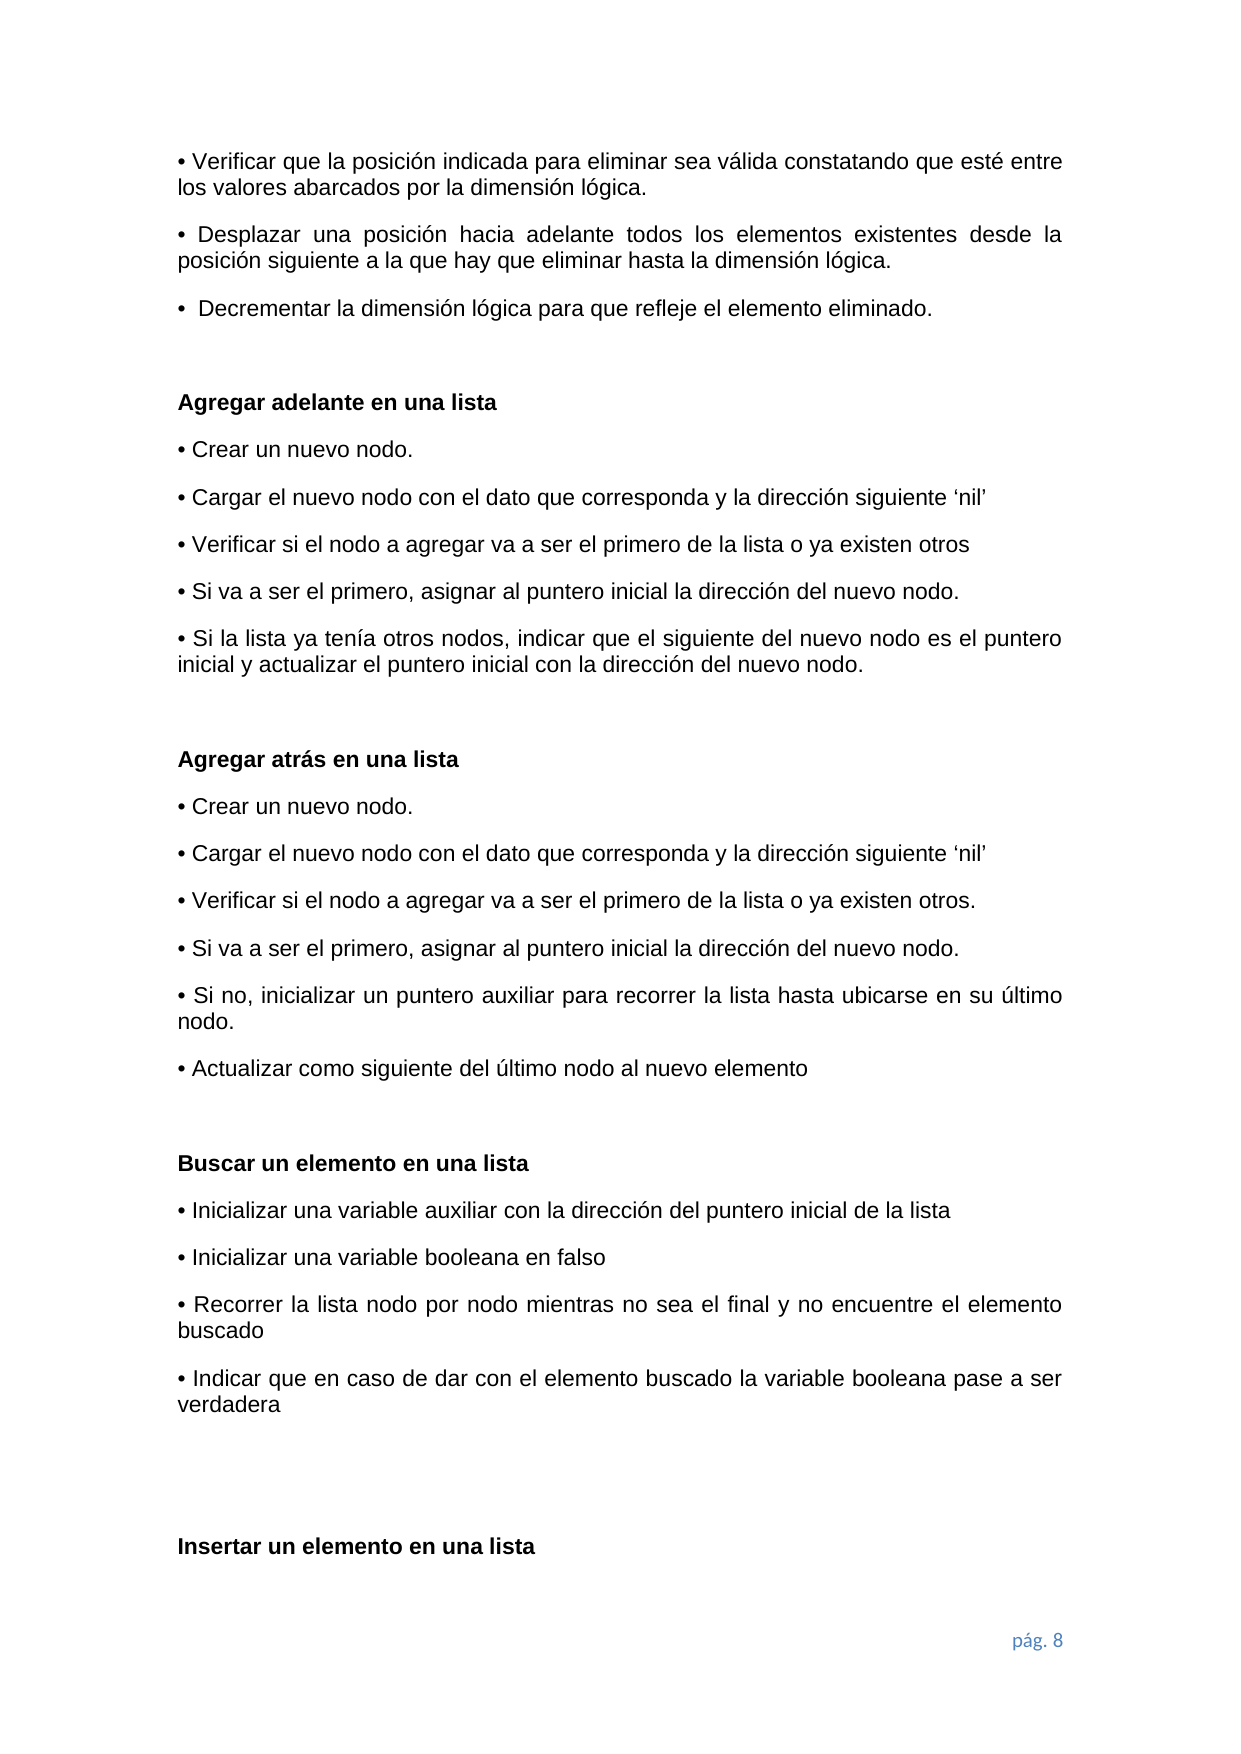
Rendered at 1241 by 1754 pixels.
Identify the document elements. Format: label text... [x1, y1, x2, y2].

text • Si no, inicializar un puntero auxiliar para recorrer la lista hasta ubicarse en su último nodo. [177, 982, 1063, 1034]
text Agregar atrás en una lista [177, 746, 1063, 772]
text • Crear un nuevo nodo. [177, 436, 1063, 463]
text • Verificar si el nodo a agregar va a ser el primero de la lista o ya existen otros [177, 531, 1063, 557]
text • Si va a ser el primero, asignar al puntero inicial la dirección del nuevo nodo. [177, 578, 1063, 604]
text • Inicializar una variable booleana en falso [177, 1244, 1063, 1270]
text • Actualizar como siguiente del último nodo al nuevo elemento [177, 1055, 1063, 1082]
text Agregar adelante en una lista [177, 389, 1063, 415]
text • Recorrer la lista nodo por nodo mientras no sea el final y no encuentre el elemento buscado [177, 1291, 1063, 1344]
text • Indicar que en caso de dar con el elemento buscado la variable booleana pase a ser verdadera [177, 1365, 1063, 1417]
text • Desplazar una posición hacia adelante todos los elementos existentes desde la posición siguiente a la que hay que eliminar hasta la dimensión lógica. [177, 221, 1063, 274]
text • Verificar si el nodo a agregar va a ser el primero de la lista o ya existen otros. [177, 887, 1063, 914]
text • Cargar el nuevo nodo con el dato que corresponda y la dirección siguiente ‘nil’ [177, 840, 1063, 866]
text • Si la lista ya tenía otros nodos, indicar que el siguiente del nuevo nodo es el puntero inicial y actualizar el puntero inicial con la dirección del nuevo nodo. [177, 625, 1063, 678]
text Buscar un elemento en una lista [177, 1149, 1063, 1176]
text • Si va a ser el primero, asignar al puntero inicial la dirección del nuevo nodo. [177, 934, 1063, 961]
text • Crear un nuevo nodo. [177, 793, 1063, 819]
text • Decrementar la dimensión lógica para que refleje el elemento eliminado. [177, 295, 1063, 321]
text • Cargar el nuevo nodo con el dato que corresponda y la dirección siguiente ‘nil’ [177, 483, 1063, 510]
text Insertar un elemento en una lista [177, 1533, 1063, 1559]
text • Verificar que la posición indicada para eliminar sea válida constatando que esté entre los valores abarcados por la dimensión lógica. [177, 148, 1063, 200]
text • Inicializar una variable auxiliar con la dirección del puntero inicial de la lista [177, 1197, 1063, 1223]
